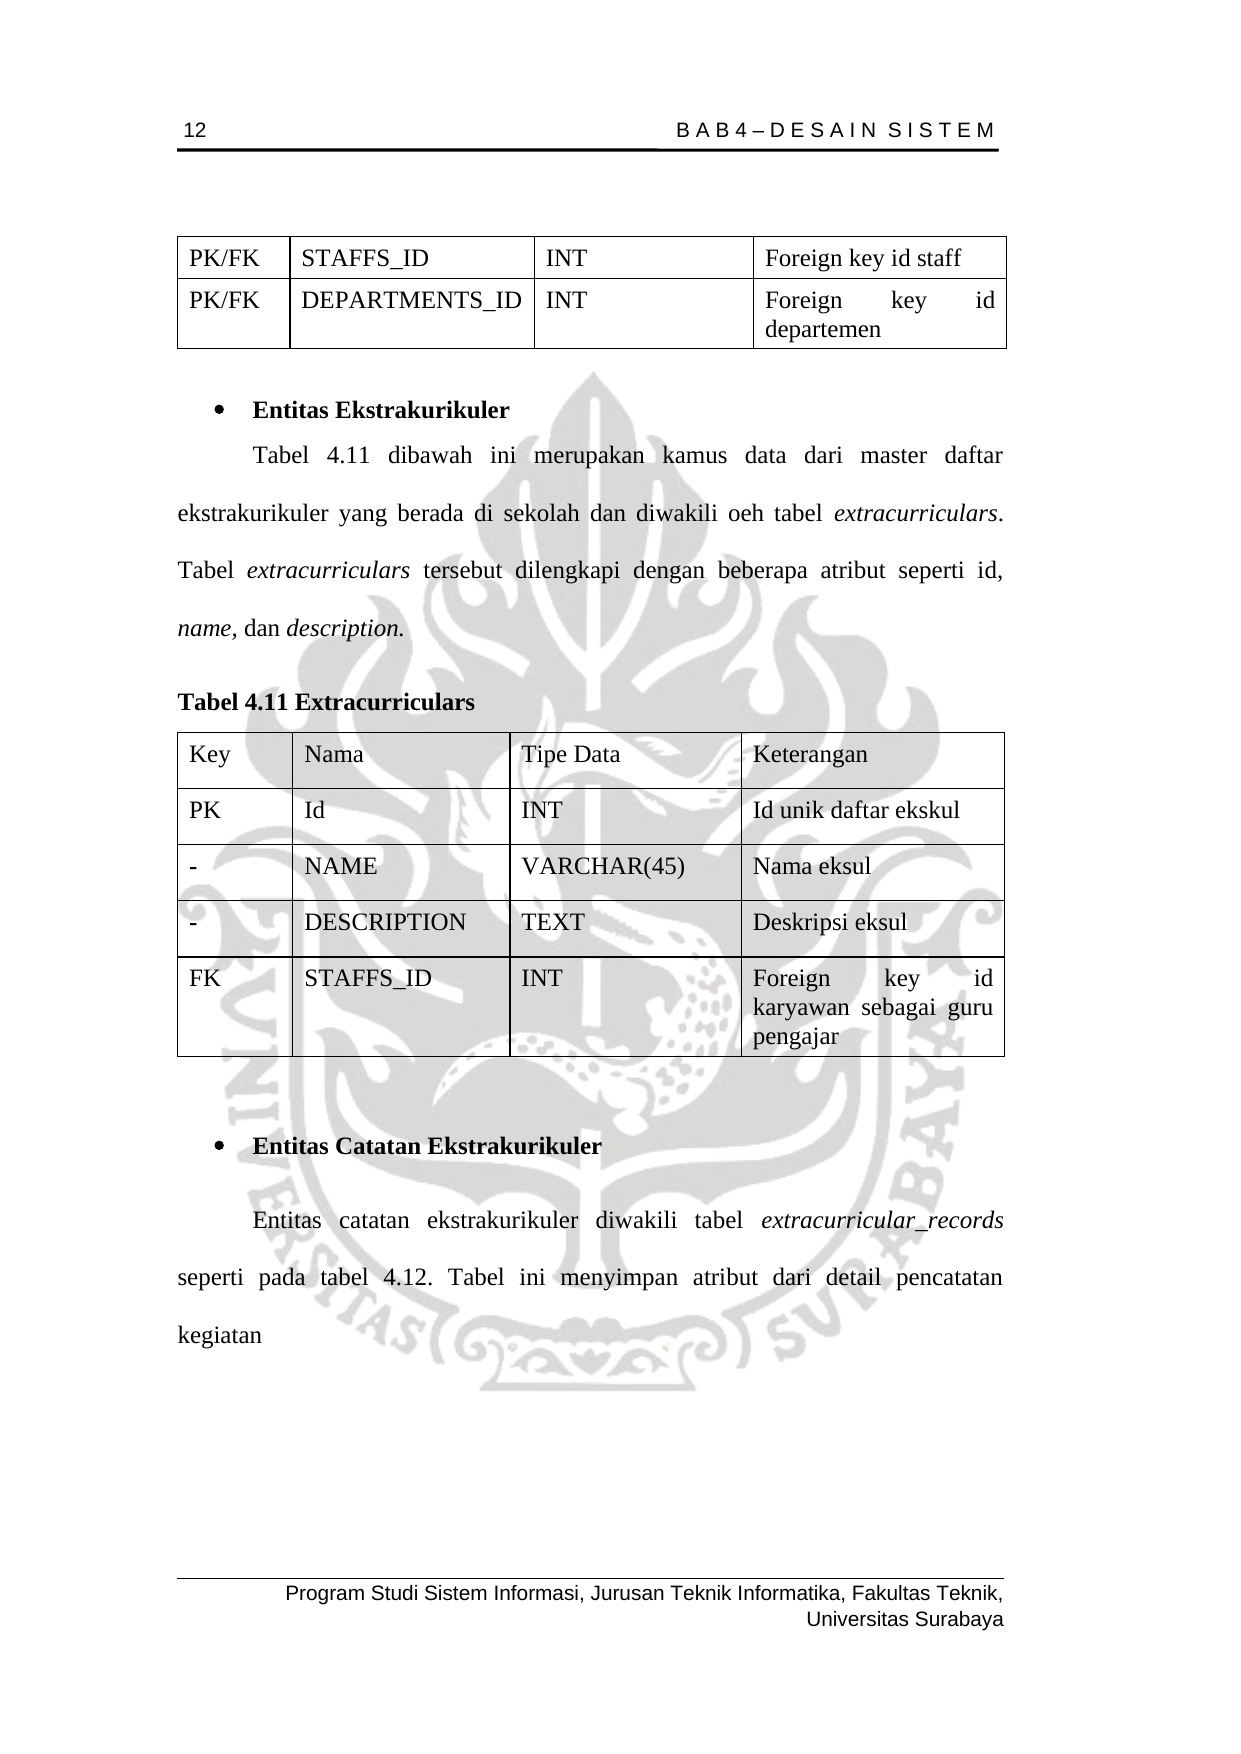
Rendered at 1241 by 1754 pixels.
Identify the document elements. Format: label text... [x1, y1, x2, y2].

table_header Key [178, 733, 292, 788]
table_cell DESCRIPTION [293, 901, 509, 956]
table_cell INT [511, 789, 741, 844]
list Entitas Catatan Ekstrakurikuler [215, 1131, 1004, 1159]
table_cell Id [293, 789, 509, 844]
list Entitas Ekstrakurikuler [215, 395, 1004, 423]
table_cell STAFFS_ID [293, 958, 509, 1056]
table_cell - [178, 901, 292, 956]
table_cell INT [535, 237, 753, 278]
table_cell PK [178, 789, 292, 844]
table_cell FK [178, 958, 292, 1056]
table_cell Foreign key id departemen [754, 279, 1006, 348]
table_cell INT [535, 279, 753, 348]
table_cell DEPARTMENTS_ID [291, 279, 534, 348]
table_cell Id unik daftar ekskul [742, 789, 1004, 844]
table_cell Deskripsi eksul [742, 901, 1004, 956]
table_header Tipe Data [511, 733, 741, 788]
text Entitas catatan ekstrakurikuler diwakili tabel extracurricular_records seperti pada tabel 4.12. Tabel ini menyimpan atribut dari detail pencatatan kegiatan [177, 1205, 1004, 1349]
table_cell Foreign key id karyawan sebagai guru pengajar [742, 958, 1004, 1056]
table_cell PK/FK [178, 279, 289, 348]
table_header Keterangan [742, 733, 1004, 788]
table_cell - [178, 845, 292, 900]
table_cell PK/FK [178, 237, 289, 278]
text Tabel 4.11 Extracurriculars [177, 687, 1004, 716]
table_cell Foreign key id staff [754, 237, 1006, 278]
table_cell VARCHAR(45) [511, 845, 741, 900]
table_cell NAME [293, 845, 509, 900]
table_header Nama [293, 733, 509, 788]
table_cell Nama eksul [742, 845, 1004, 900]
table_cell INT [511, 958, 741, 1056]
text Tabel 4.11 dibawah ini merupakan kamus data dari master daftar ekstrakurikuler yang berada di sekolah dan diwakili oeh tabel extracurriculars. Tabel extracurriculars tersebut dilengkapi dengan beberapa atribut seperti id, name, dan description. [177, 440, 1004, 641]
table_cell STAFFS_ID [291, 237, 534, 278]
table_cell TEXT [511, 901, 741, 956]
